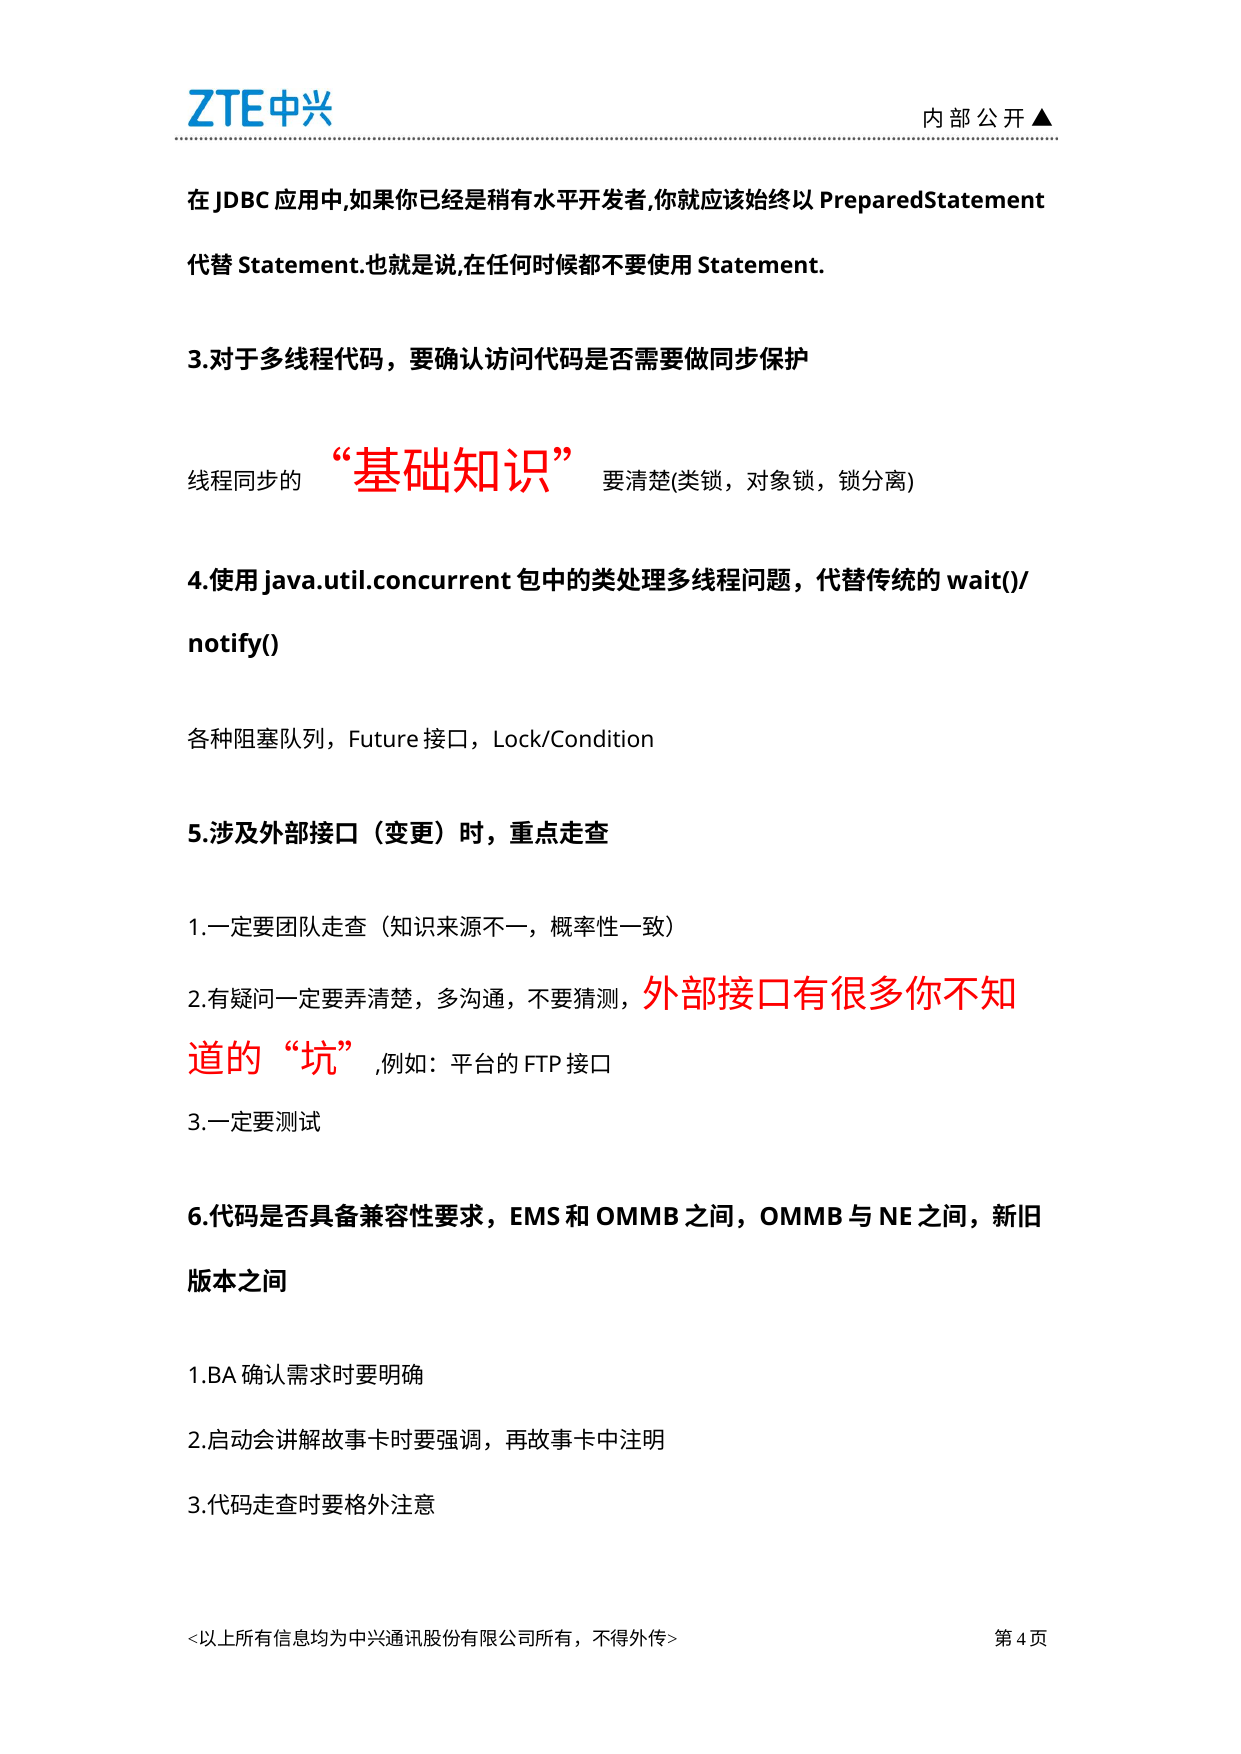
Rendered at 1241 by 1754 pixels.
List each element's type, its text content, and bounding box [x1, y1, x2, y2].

text 1.BA确认需求时要明确 2.启动会讲解故事卡时要强调，再故事卡中注明 3.代码走查时要格外注意 [187, 1342, 1053, 1537]
text 6.代码是否具备兼容性要求，EMS和OMMB之间，OMMB与NE之间，新旧版本之间 [187, 1182, 1053, 1312]
text 1.一定要团队走查（知识来源不一，概率性一致） 2.有疑问一定要弄清楚，多沟通，不要猜测，外部接口有很多你不知道的“坑”,例如：平台的FTP接口 3.一定要测试 [187, 893, 1053, 1153]
picture [174, 134, 1059, 143]
text 各种阻塞队列，Future接口，Lock/Condition [187, 705, 1053, 770]
picture [187, 88, 333, 127]
text 4.使用java.util.concurrent包中的类处理多线程问题，代替传统的wait()/notify() [187, 546, 1053, 676]
text 3.对于多线程代码，要确认访问代码是否需要做同步保护 [187, 325, 1053, 390]
text 1.代码的可读性和可维护性 2.PreparedStatement尽最大可能提高性能 3.极大地提高了安全性 在JDBC应用中,如果你已经是稍有水平开发者,你就应该始终以PreparedStatement代替Statement.也就是说,在任何时候都不要使用Statement. [187, 166, 1053, 296]
text 5.涉及外部接口（变更）时，重点走查 [187, 799, 1053, 864]
text 线程同步的“基础知识”要清楚(类锁，对象锁，锁分离) [187, 419, 1053, 517]
